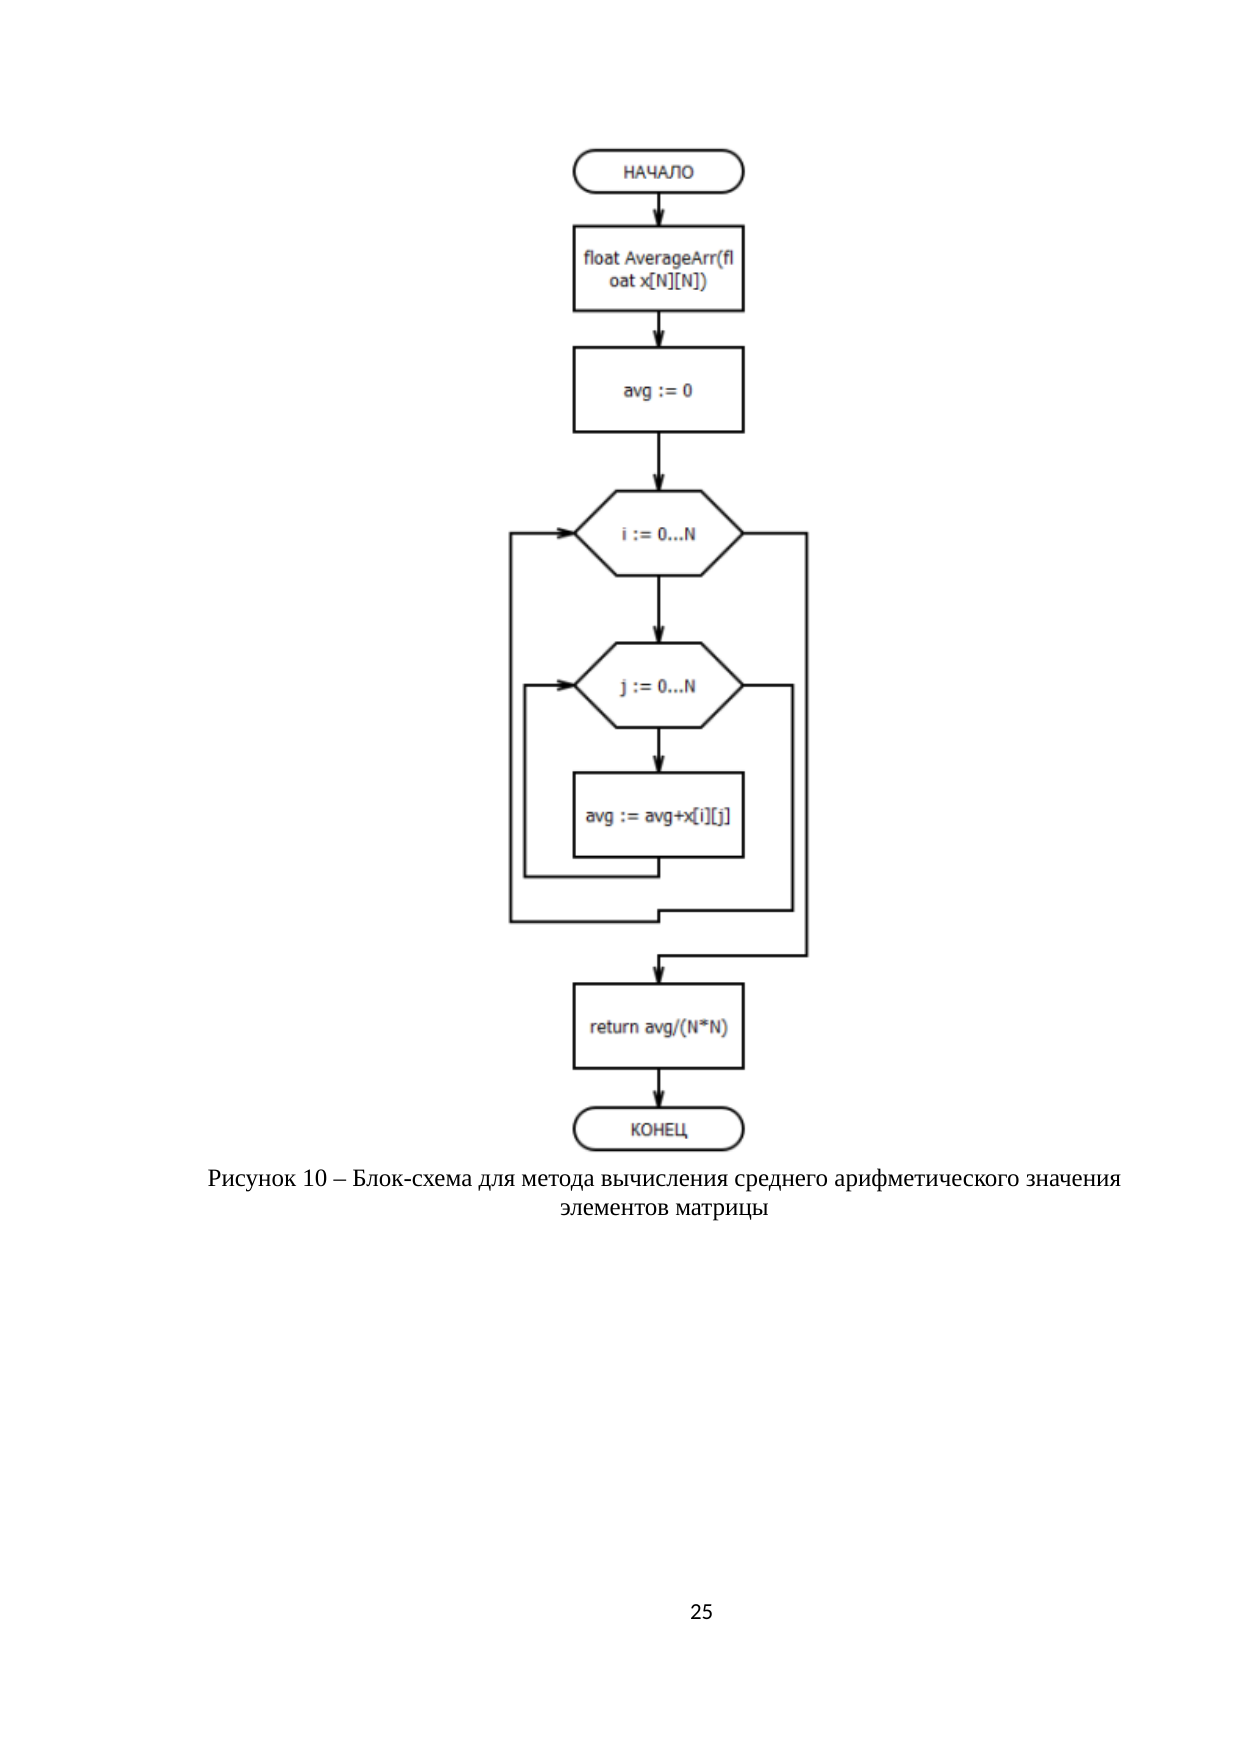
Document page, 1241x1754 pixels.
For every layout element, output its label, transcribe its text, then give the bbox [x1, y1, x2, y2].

picture [457, 118, 872, 1164]
text Рисунок 10 – Блок-схема для метода вычисления среднего арифметического значения элементов матрицы [177, 1163, 1152, 1221]
